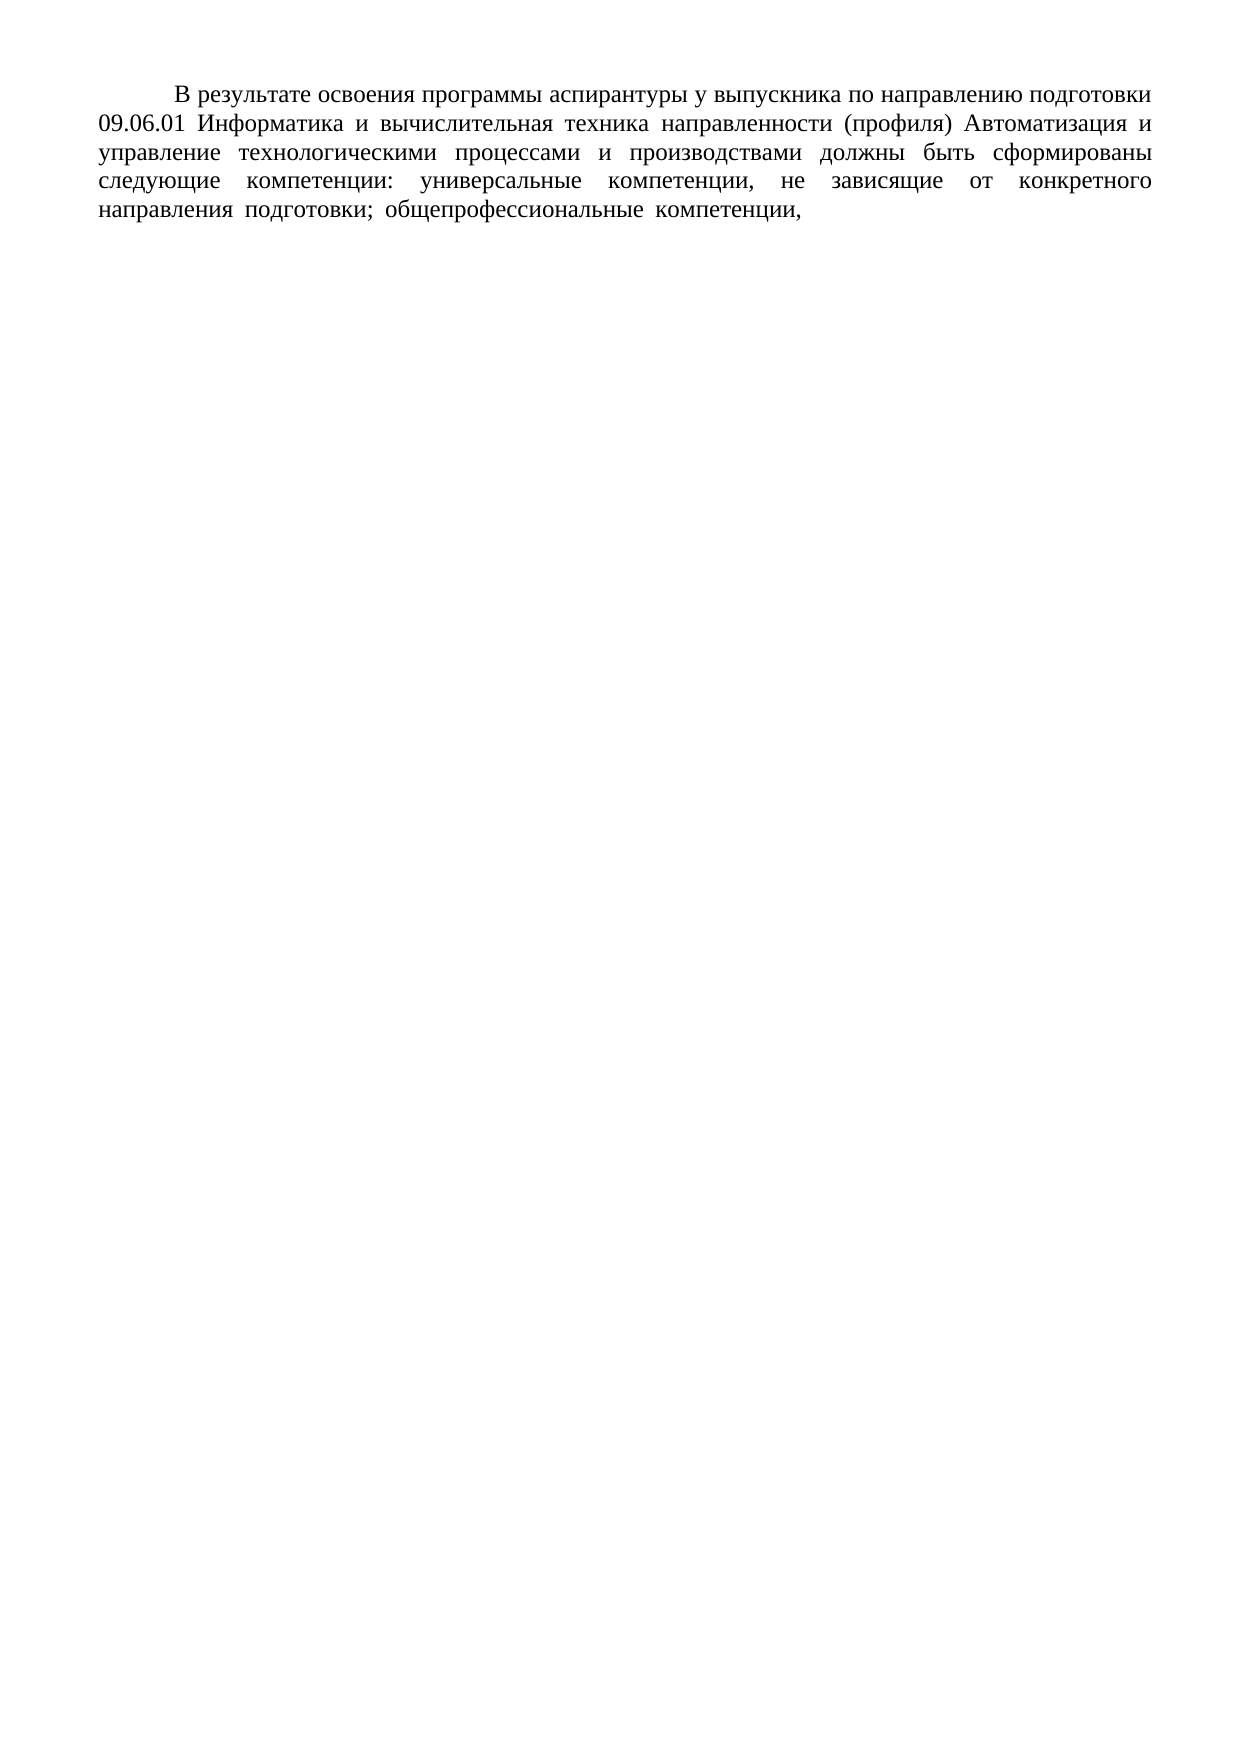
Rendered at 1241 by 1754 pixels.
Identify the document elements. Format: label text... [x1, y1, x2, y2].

text В результате освоения программы аспирантуры у выпускника по направлению подготовки 09.06.01 Информатика и вычислительная техника направленности (профиля) Автоматизация и управление технологическими процессами и производствами должны быть сформированы следующие компетенции: универсальные компетенции, не зависящие от конкретного направления подготовки; общепрофессиональные компетенции, [98, 79, 1152, 223]
